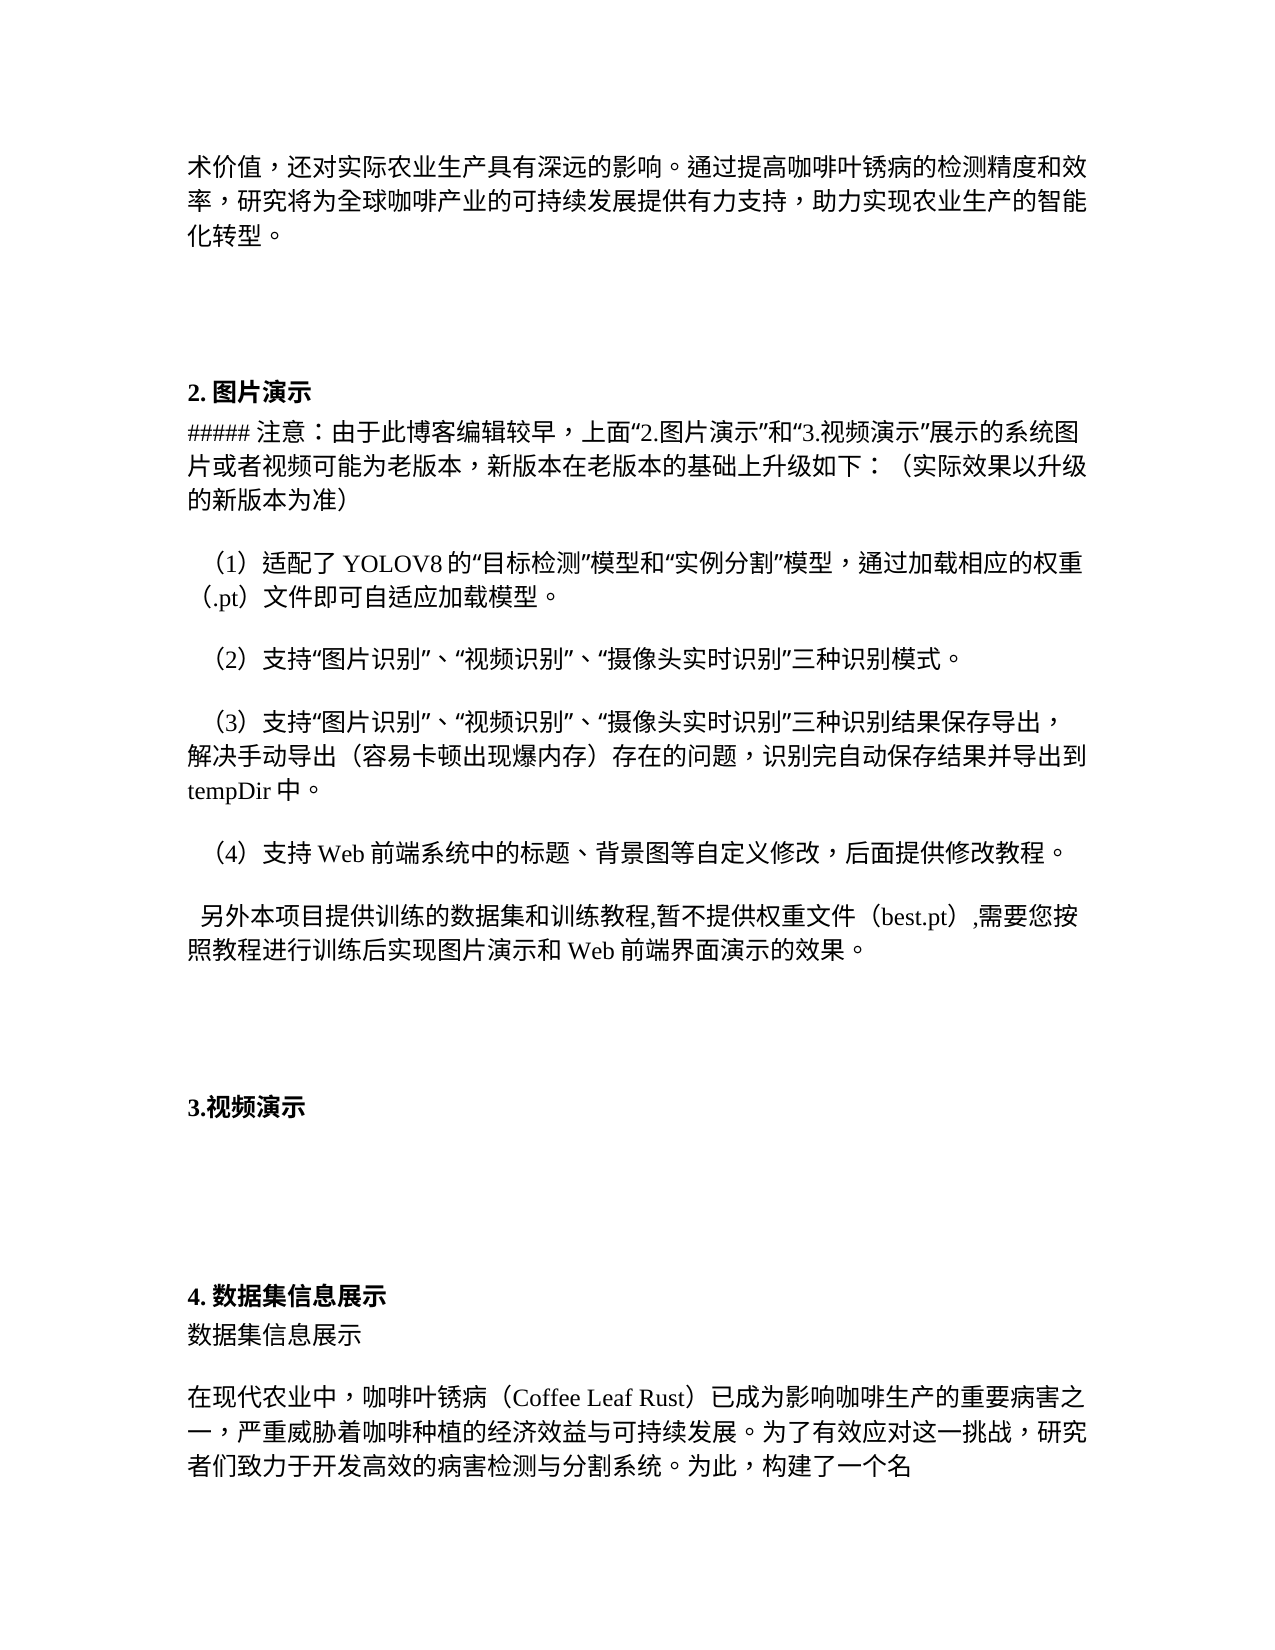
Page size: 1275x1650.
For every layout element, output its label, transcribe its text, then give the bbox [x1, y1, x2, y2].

subtitle 4. 数据集信息展示 [187, 1278, 1087, 1312]
text ##### 注意：由于此博客编辑较早，上面“2.图片演示”和“3.视频演示”展示的系统图片或者视频可能为老版本，新版本在老版本的基础上升级如下：（实际效果以升级的新版本为准） （1）适配了YOLOV8的“目标检测”模型和“实例分割”模型，通过加载相应的权重（.pt）文件即可自适应加载模型。 （2）支持“图片识别”、“视频识别”、“摄像头实时识别”三种识别模式。 （3）支持“图片识别”、“视频识别”、“摄像头实时识别”三种识别结果保存导出，解决手动导出（容易卡顿出现爆内存）存在的问题，识别完自动保存结果并导出到tempDir中。 （4）支持Web前端系统中的标题、背景图等自定义修改，后面提供修改教程。 另外本项目提供训练的数据集和训练教程,暂不提供权重文件（best.pt）,需要您按照教程进行训练后实现图片演示和Web前端界面演示的效果。 [187, 414, 1087, 967]
subtitle 3.视频演示 [187, 1090, 1087, 1124]
subtitle 2. 图片演示 [187, 375, 1087, 409]
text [187, 1317, 1087, 1482]
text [187, 150, 1087, 252]
